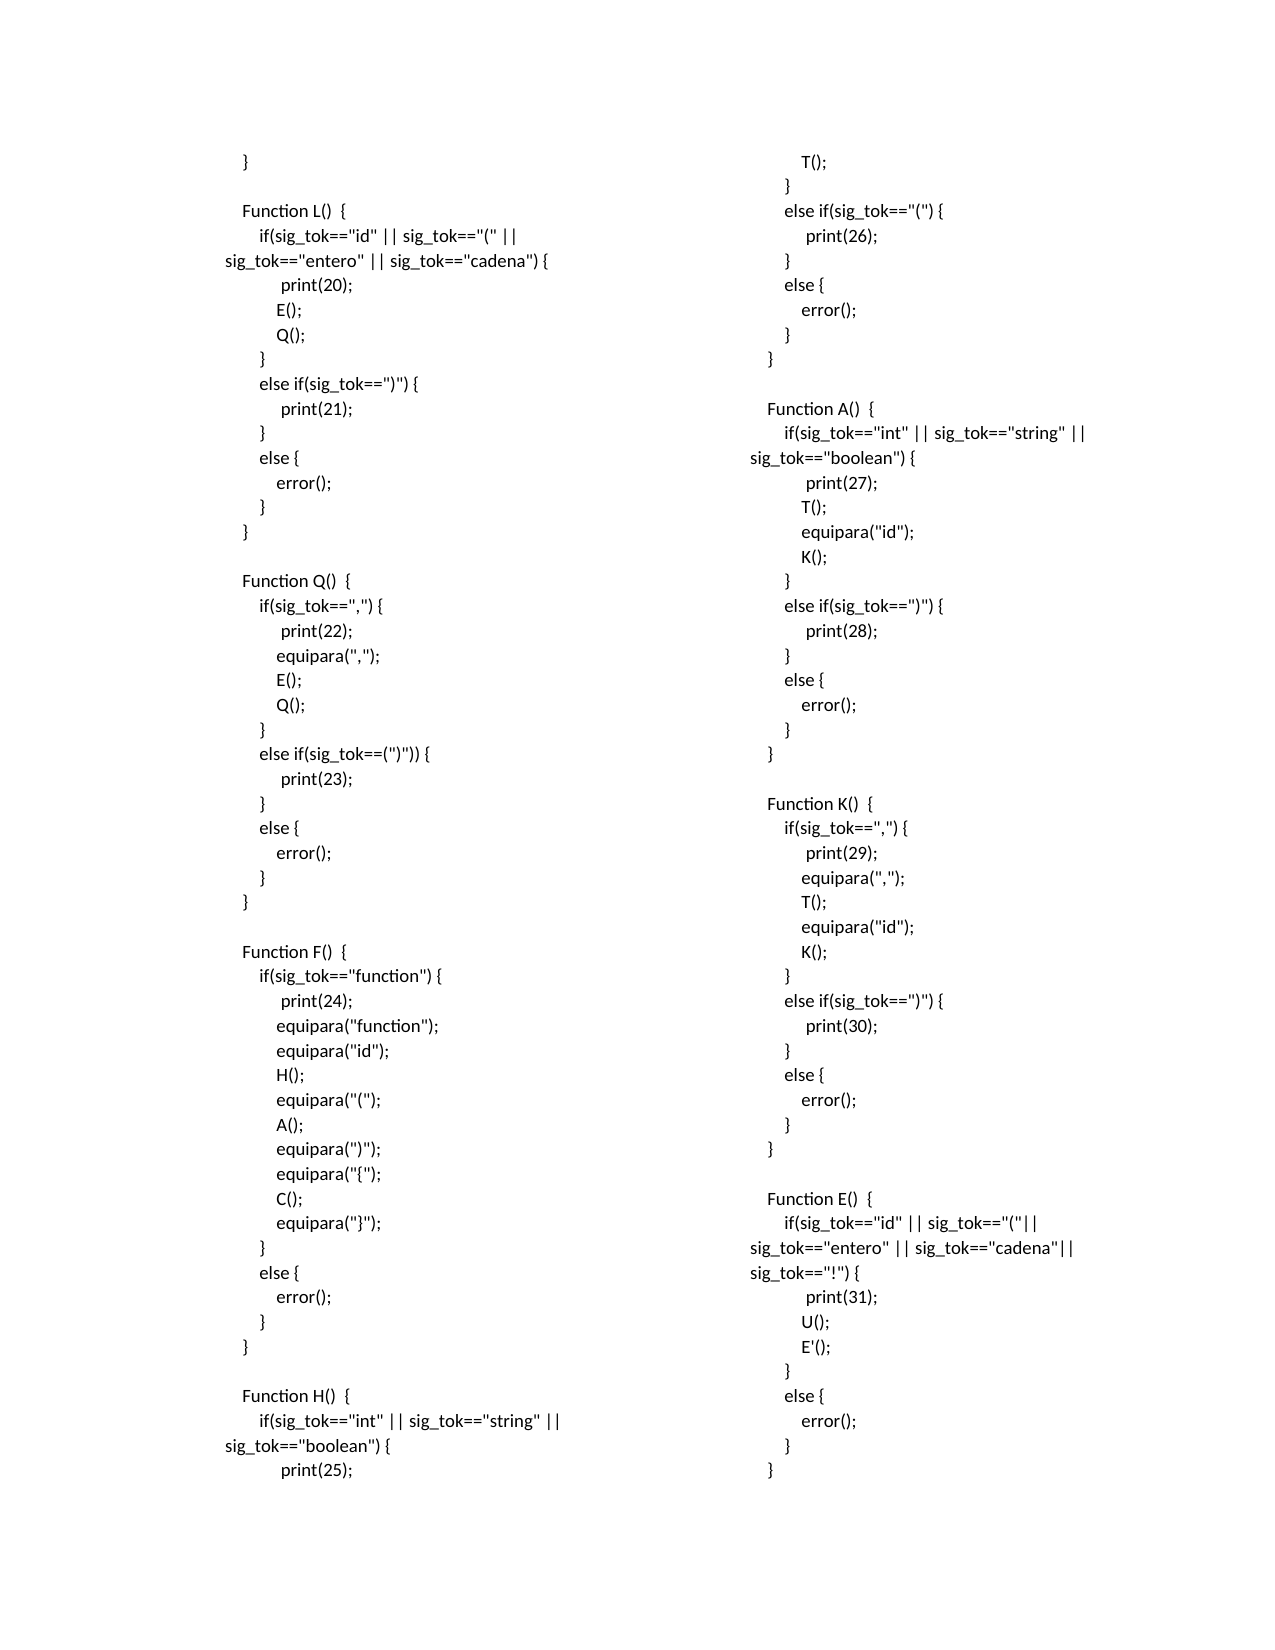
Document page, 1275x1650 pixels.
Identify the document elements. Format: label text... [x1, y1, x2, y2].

text else { [750, 668, 1125, 691]
text } [225, 422, 600, 444]
text print(24); [225, 989, 600, 1012]
text print(28); [750, 619, 1125, 642]
text } [750, 1137, 1125, 1160]
text } [750, 1458, 1125, 1481]
text else if(sig_tok=="(") { [750, 199, 1125, 222]
text Q(); [225, 323, 600, 346]
text } [225, 891, 600, 913]
text U(); [750, 1310, 1125, 1333]
text if(sig_tok=="id" || sig_tok=="(" || sig_tok=="entero" || sig_tok=="cadena") { [225, 224, 600, 272]
text } [225, 150, 600, 173]
text } [750, 965, 1125, 988]
text if(sig_tok==",") { [750, 817, 1125, 839]
text Function K() { [750, 792, 1125, 815]
text else { [750, 1063, 1125, 1086]
text A(); [225, 1113, 600, 1136]
text if(sig_tok=="int" || sig_tok=="string" || sig_tok=="boolean") { [225, 1409, 600, 1457]
text Function A() { [750, 397, 1125, 420]
text else if(sig_tok==")") { [750, 594, 1125, 617]
text print(30); [750, 1014, 1125, 1037]
text } [225, 347, 600, 370]
text else if(sig_tok==")") { [225, 372, 600, 395]
text if(sig_tok=="id" || sig_tok=="("|| sig_tok=="entero" || sig_tok=="cadena"|| sig_tok=="!") { [750, 1212, 1125, 1284]
text error(); [750, 693, 1125, 716]
text T(); [750, 150, 1125, 173]
text else { [750, 273, 1125, 296]
text print(25); [225, 1458, 600, 1481]
text E(); [225, 668, 600, 691]
text Function L() { [225, 199, 600, 222]
text error(); [225, 471, 600, 494]
text } [225, 718, 600, 741]
text equipara("}"); [225, 1212, 600, 1234]
text error(); [225, 841, 600, 864]
text print(29); [750, 841, 1125, 864]
text equipara("("); [225, 1088, 600, 1111]
text C(); [225, 1187, 600, 1210]
text } [225, 520, 600, 543]
text } [750, 1360, 1125, 1383]
text K(); [750, 545, 1125, 568]
text } [750, 570, 1125, 593]
text E(); [225, 298, 600, 321]
text } [750, 175, 1125, 198]
text else { [750, 1384, 1125, 1407]
text equipara("{"); [225, 1162, 600, 1185]
text } [750, 249, 1125, 272]
text print(21); [225, 397, 600, 420]
text Q(); [225, 693, 600, 716]
text Function E() { [750, 1187, 1125, 1210]
text } [225, 1236, 600, 1259]
text } [225, 496, 600, 518]
text else if(sig_tok==(")")) { [225, 742, 600, 765]
text else { [225, 446, 600, 469]
text error(); [750, 298, 1125, 321]
text else { [225, 1261, 600, 1284]
text if(sig_tok==",") { [225, 594, 600, 617]
text equipara("id"); [225, 1039, 600, 1062]
text } [225, 866, 600, 889]
text H(); [225, 1063, 600, 1086]
text equipara(","); [750, 866, 1125, 889]
text } [750, 1039, 1125, 1062]
text } [225, 792, 600, 815]
text } [225, 1310, 600, 1333]
text else if(sig_tok==")") { [750, 989, 1125, 1012]
text error(); [750, 1409, 1125, 1432]
text } [750, 1434, 1125, 1457]
text else { [225, 817, 600, 839]
text } [750, 742, 1125, 765]
text T(); [750, 891, 1125, 913]
text } [750, 323, 1125, 346]
text E'(); [750, 1335, 1125, 1358]
text } [750, 1113, 1125, 1136]
text } [750, 347, 1125, 370]
text T(); [750, 496, 1125, 518]
text if(sig_tok=="int" || sig_tok=="string" || sig_tok=="boolean") { [750, 422, 1125, 469]
text if(sig_tok=="function") { [225, 965, 600, 988]
text } [750, 644, 1125, 667]
text print(20); [225, 273, 600, 296]
text error(); [750, 1088, 1125, 1111]
text print(26); [750, 224, 1125, 247]
text equipara(","); [225, 644, 600, 667]
text equipara("function"); [225, 1014, 600, 1037]
text error(); [225, 1286, 600, 1308]
text print(31); [750, 1286, 1125, 1308]
text equipara(")"); [225, 1137, 600, 1160]
text print(22); [225, 619, 600, 642]
text K(); [750, 940, 1125, 963]
text Function H() { [225, 1384, 600, 1407]
text print(23); [225, 767, 600, 790]
text equipara("id"); [750, 520, 1125, 543]
text print(27); [750, 471, 1125, 494]
text } [750, 718, 1125, 741]
text } [225, 1335, 600, 1358]
text Function Q() { [225, 570, 600, 593]
text Function F() { [225, 940, 600, 963]
text equipara("id"); [750, 915, 1125, 938]
